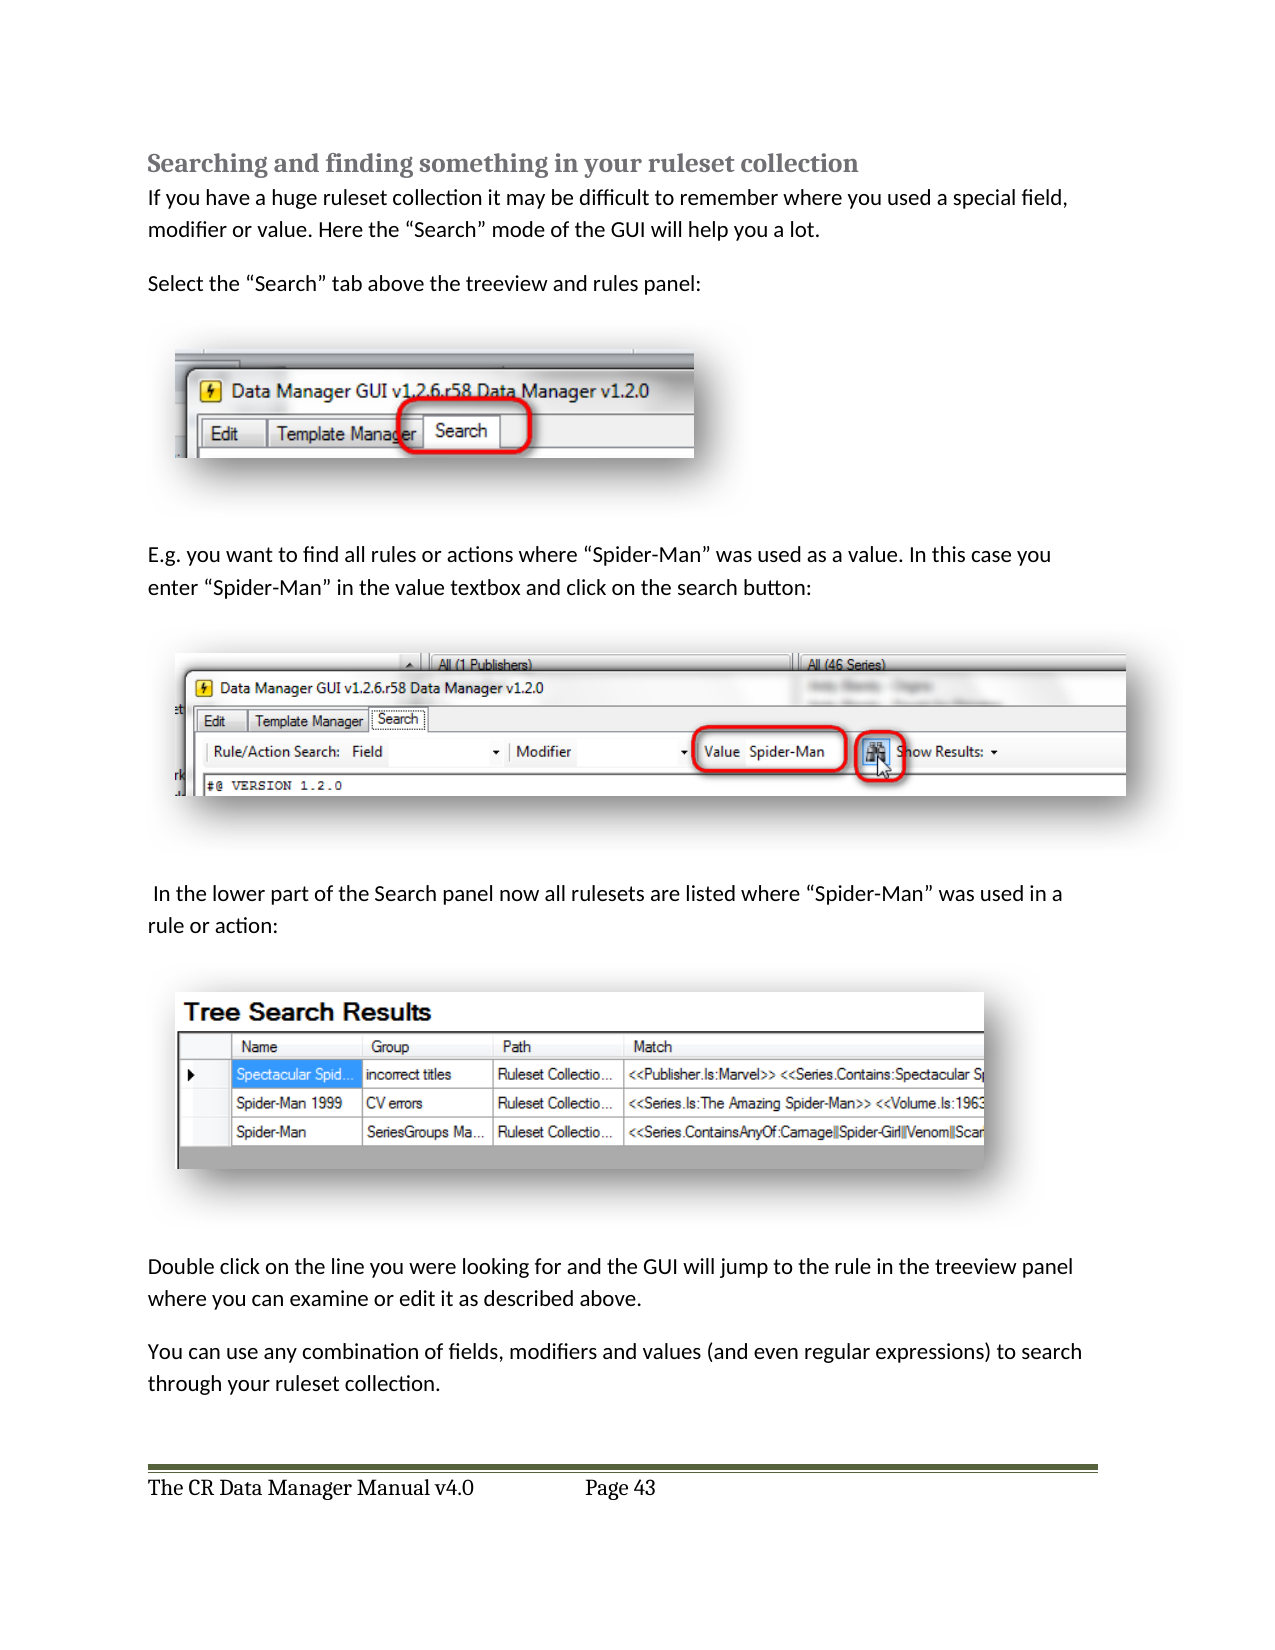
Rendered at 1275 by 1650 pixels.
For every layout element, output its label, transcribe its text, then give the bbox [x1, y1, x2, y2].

text E.g. you want to find all rules or actions where “Spider-Man” was used as a value. In this case you enter “Spider-Man” in the value textbox and click on the search button: [148, 541, 1098, 601]
text In the lower part of the Search panel now all rulesets are listed where “Spider-Man” was used in a rule or action: [148, 879, 1098, 939]
picture [175, 992, 984, 1169]
text You can use any combination of fields, modifiers and values (and even regular expressions) to search through your ruleset collection. [148, 1337, 1098, 1397]
picture [175, 349, 694, 458]
picture [175, 653, 1126, 796]
text If you have a huge ruleset collection it may be difficult to remember where you used a special field, modifier or value. Here the “Search” mode of the GUI will help you a lot. [148, 183, 1098, 244]
text Double click on the line you were looking for and the GUI will jump to the rule in the treeview panel where you can examine or edit it as described above. [148, 1252, 1098, 1312]
text Select the “Search” tab above the treeview and rules panel: [148, 269, 1098, 297]
subtitle Searching and finding something in your ruleset collection [148, 148, 1098, 179]
